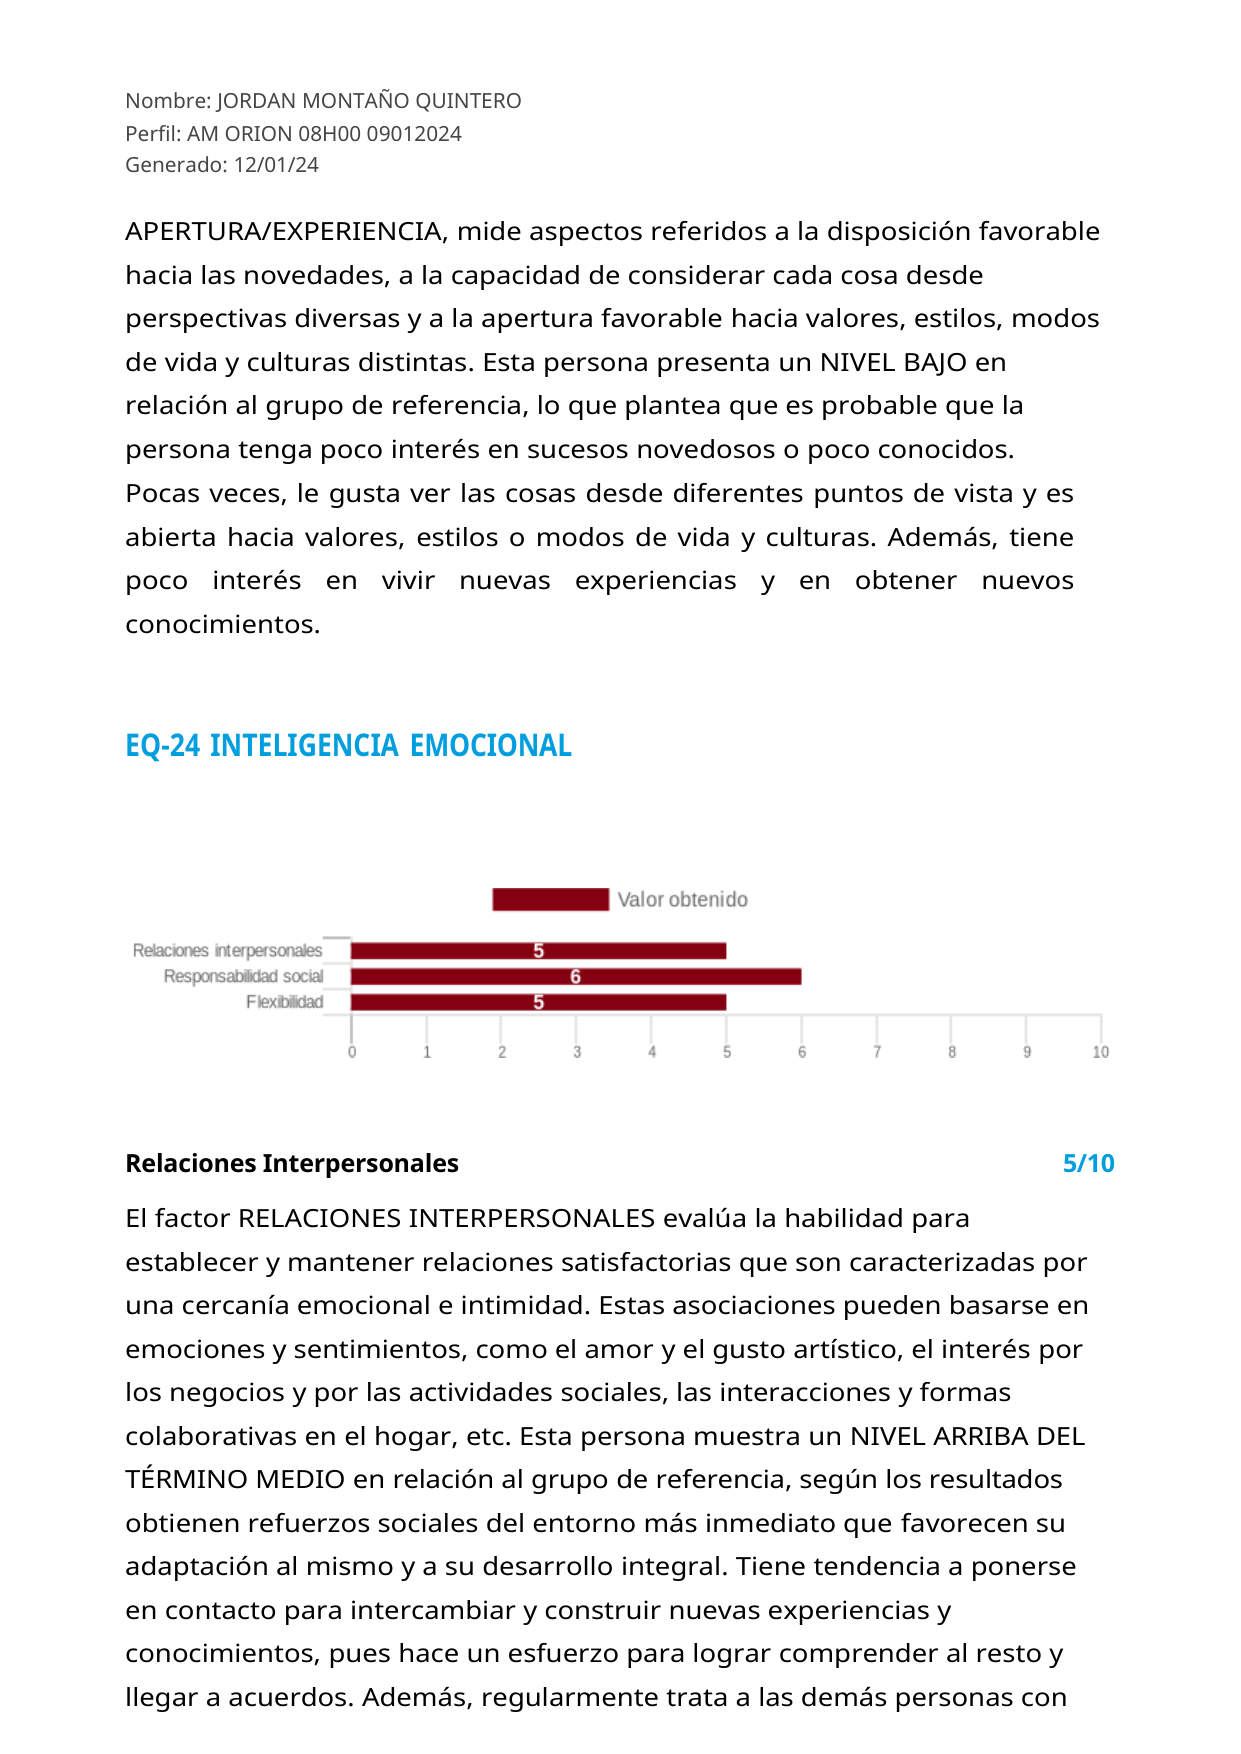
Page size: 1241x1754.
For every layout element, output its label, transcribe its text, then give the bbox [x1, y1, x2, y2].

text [125, 1201, 1108, 1714]
subtitle Relaciones Interpersonales 5/10 [125, 1146, 1240, 1180]
picture [133, 888, 1110, 1058]
subtitle EQ-24 INTELIGENCIA EMOCIONAL [125, 723, 1240, 766]
text Pocas veces, le gusta ver las cosas desde diferentes puntos de vista y es abierta hacia valores, estilos o modos de vida y culturas. Además, tiene poco interés en vivir nuevas experiencias y en obtener nuevos conocimientos. [125, 476, 1074, 640]
text APERTURA/EXPERIENCIA, mide aspectos referidos a la disposición favorable hacia las novedades, a la capacidad de considerar cada cosa desde perspectivas diversas y a la apertura favorable hacia valores, estilos, modos de vida y culturas distintas. Esta persona presenta un NIVEL BAJO en relación al grupo de referencia, lo que plantea que es probable que la persona tenga poco interés en sucesos novedosos o poco conocidos. [125, 214, 1115, 466]
